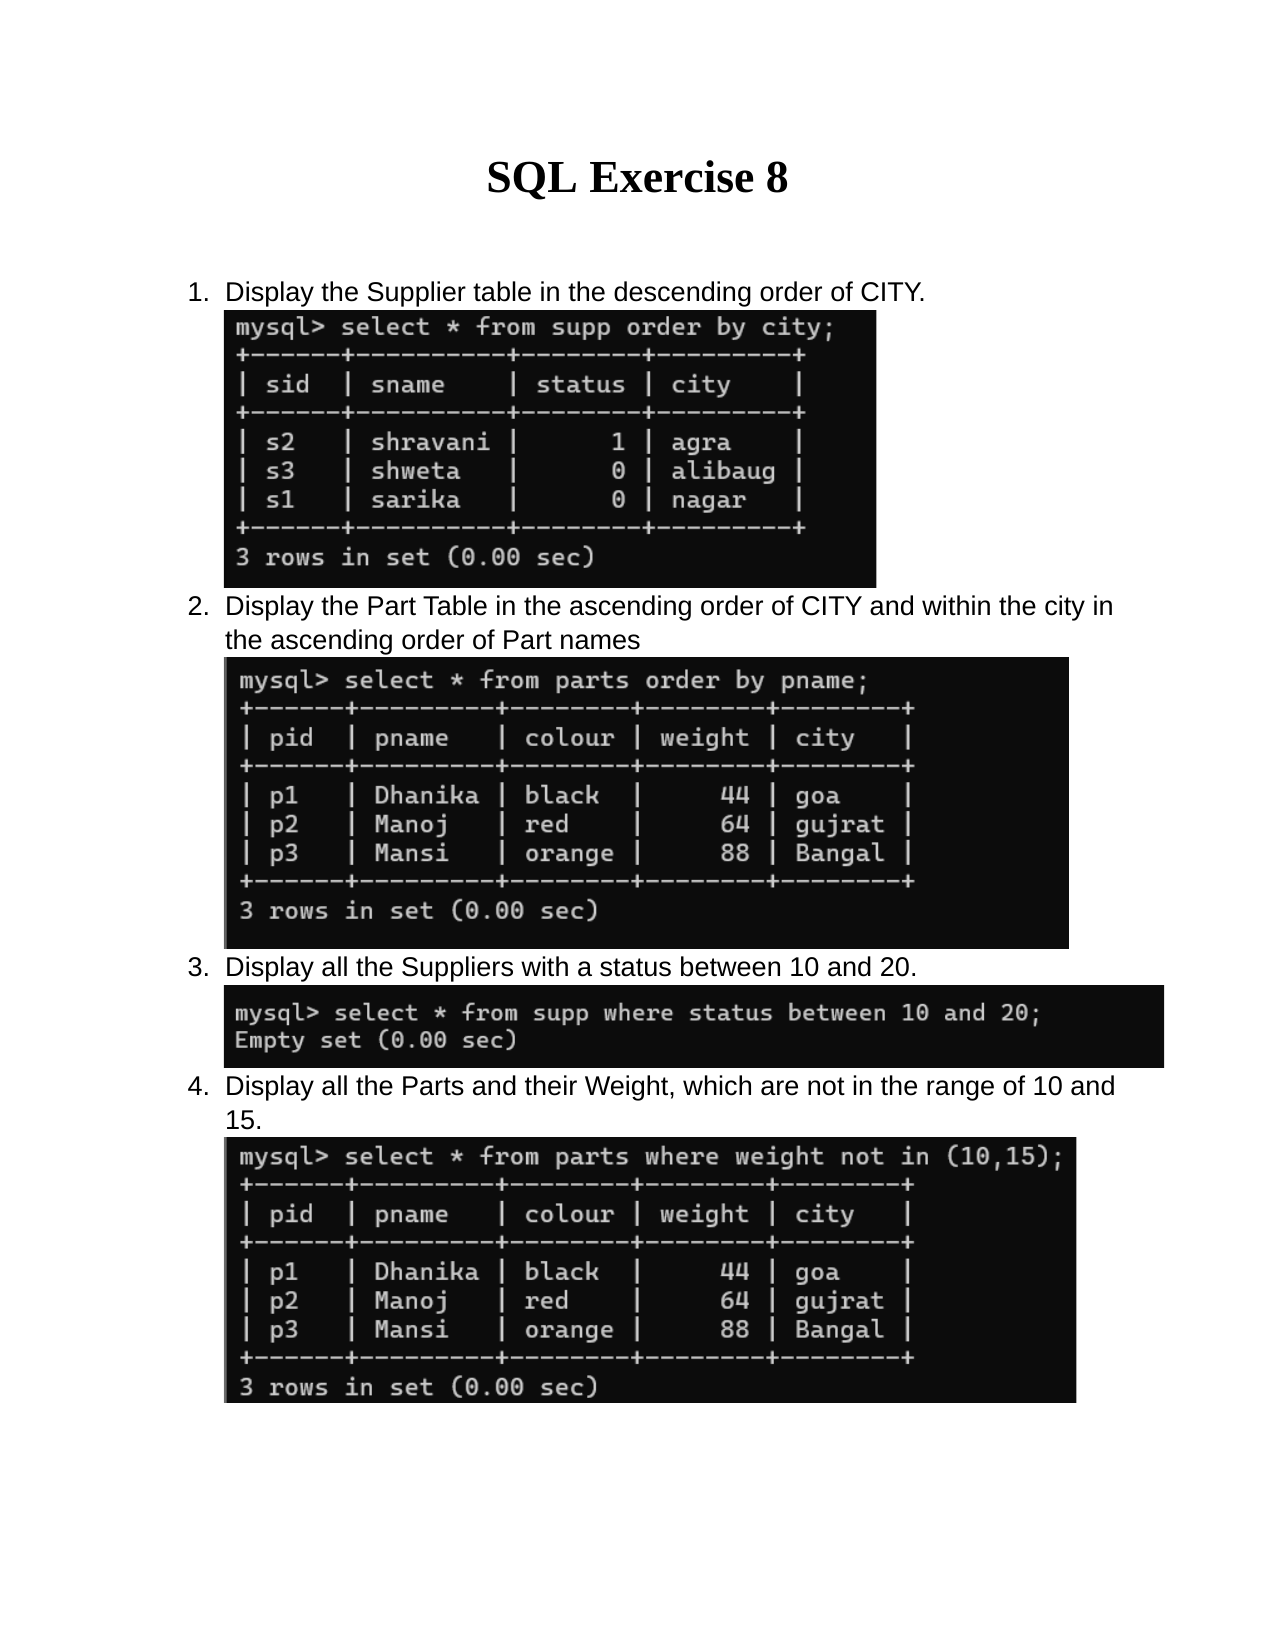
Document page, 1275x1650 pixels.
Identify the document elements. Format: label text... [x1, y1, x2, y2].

list Display all the Parts and their Weight, which are not in the range of 10 and 15. [187, 1070, 1125, 1135]
list Display all the Suppliers with a status between 10 and 20. [187, 951, 1125, 983]
text SQL Exercise 8 [150, 150, 1125, 203]
picture [223, 310, 877, 588]
picture [223, 985, 1165, 1068]
picture [223, 1137, 1077, 1403]
list Display the Part Table in the ascending order of CITY and within the city in the ascending order of Part names [187, 590, 1125, 655]
list Display the Supplier table in the descending order of CITY. [187, 276, 1125, 308]
picture [223, 657, 1069, 949]
